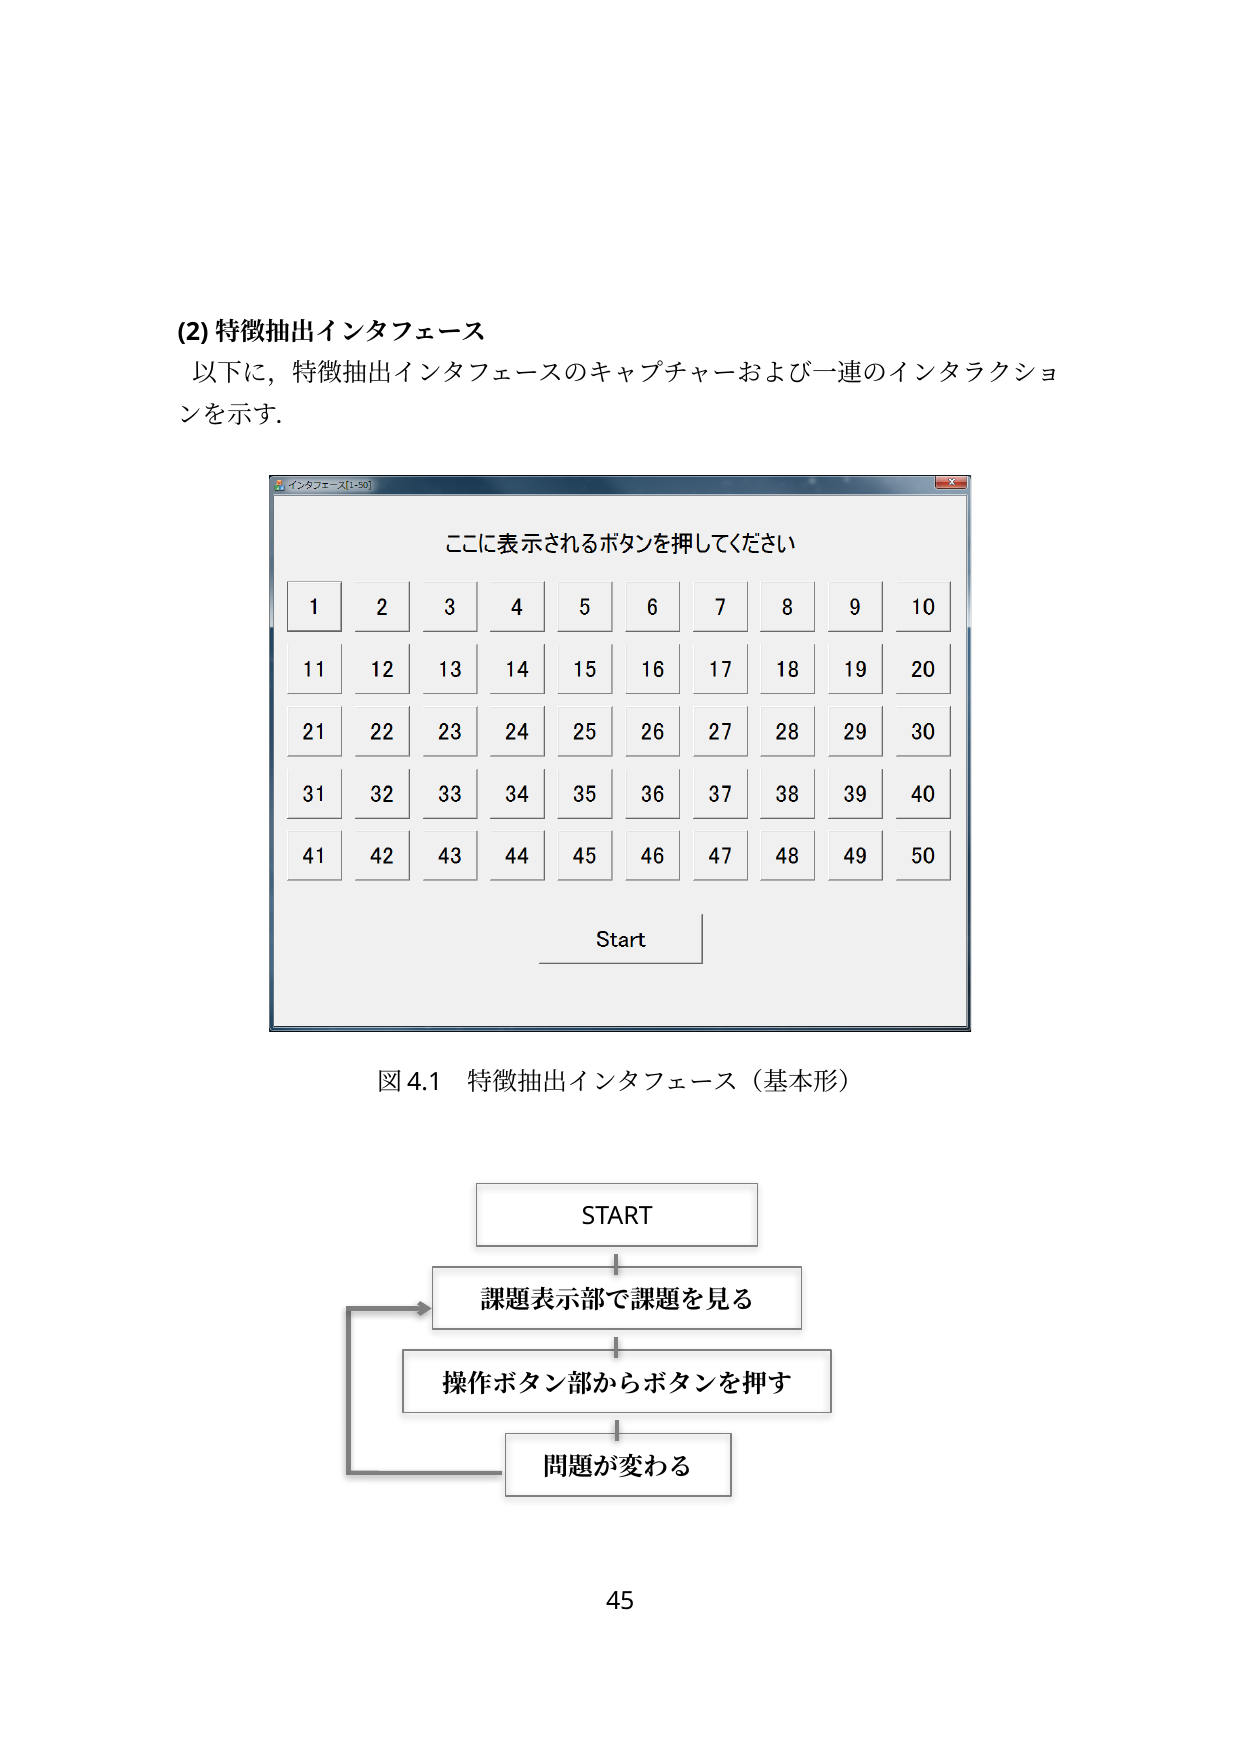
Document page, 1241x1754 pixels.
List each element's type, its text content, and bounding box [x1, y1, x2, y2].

text 図4.1 特徴抽出インタフェース（基本形） [177, 1058, 1063, 1100]
text (2) 特徴抽出インタフェース [177, 308, 1063, 350]
text 以下に，特徴抽出インタフェースのキャプチャーおよび一連のインタラクションを示す． [177, 350, 1063, 433]
picture [269, 475, 972, 1032]
